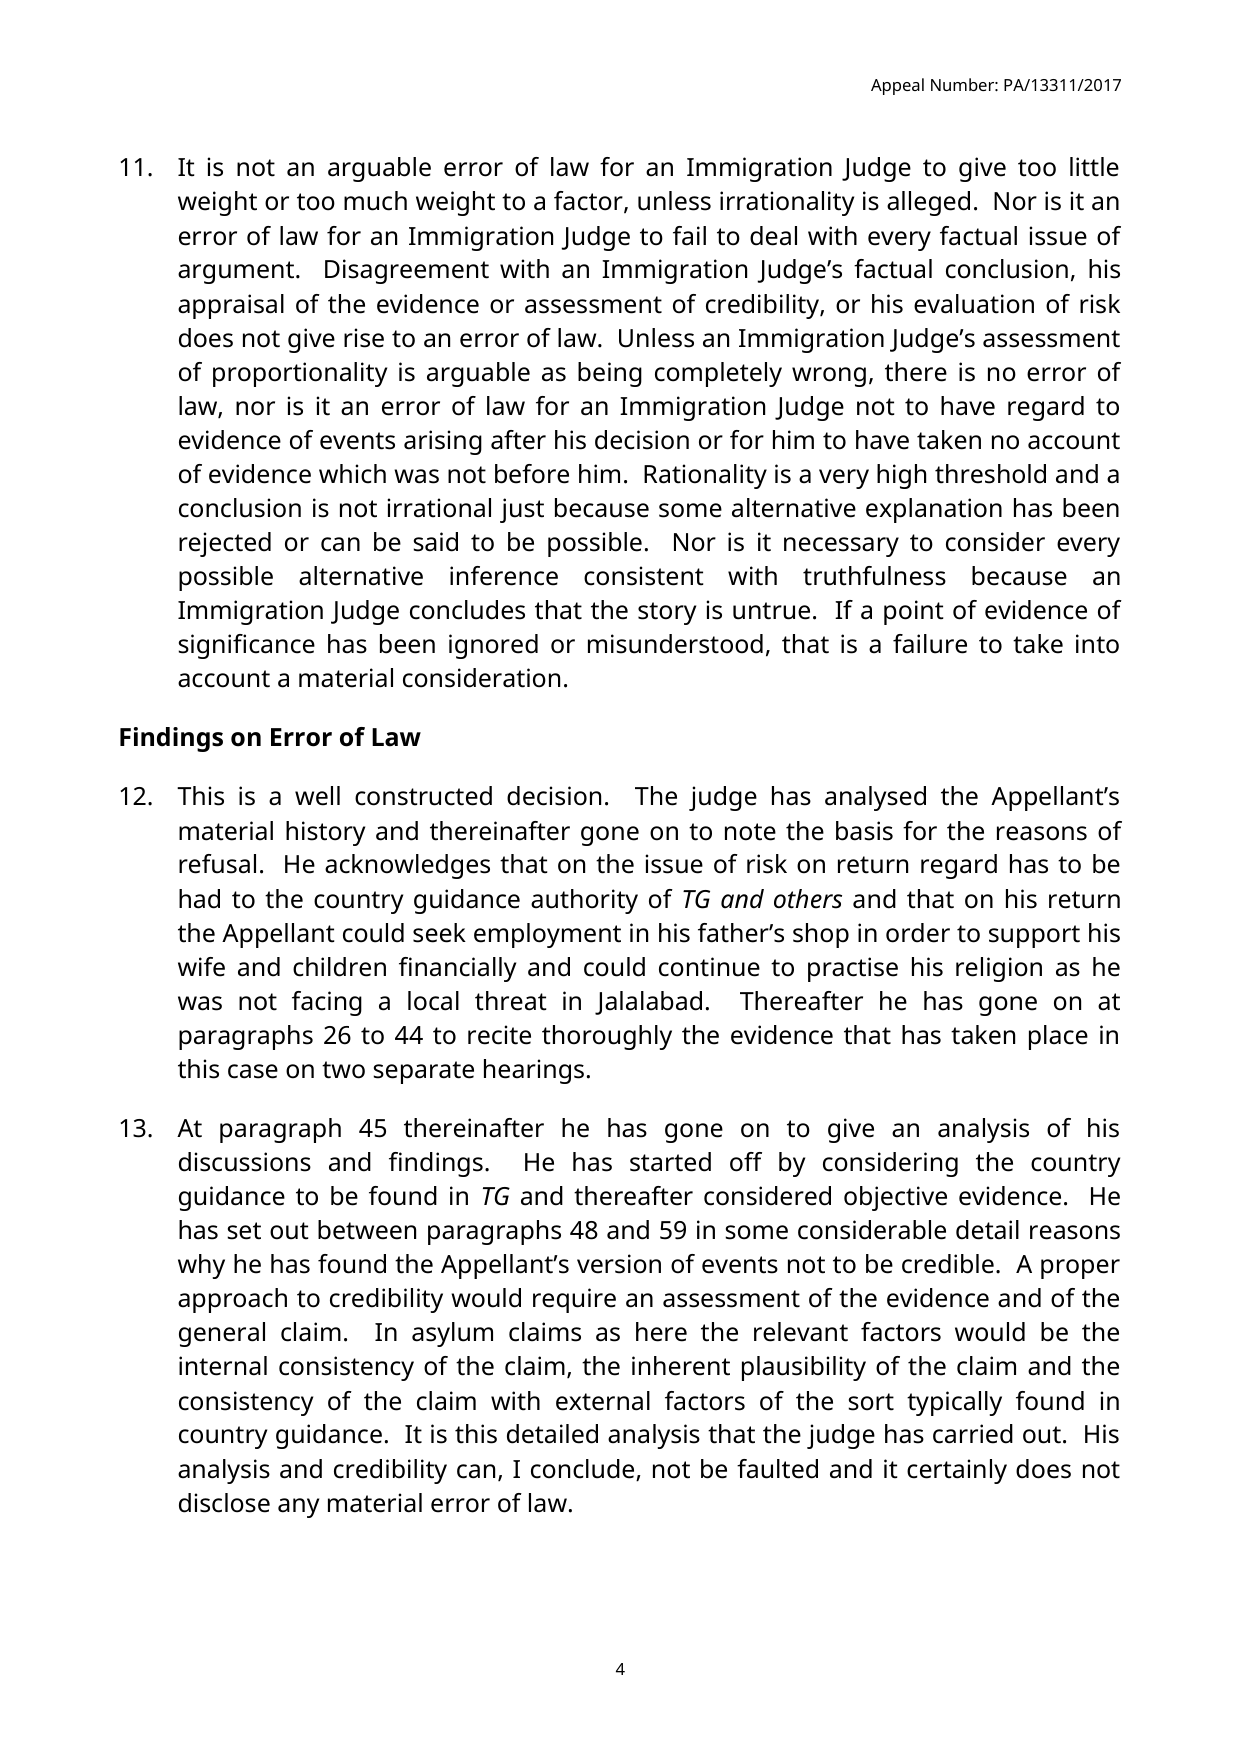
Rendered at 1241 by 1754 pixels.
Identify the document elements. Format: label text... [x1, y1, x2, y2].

text At paragraph 45 thereinafter he has gone on to give an analysis of his discussions and findings. He has started off by considering the country guidance to be found in TG and thereafter considered objective evidence. He has set out between paragraphs 48 and 59 in some considerable detail reasons why he has found the Appellant’s version of events not to be credible. A proper approach to credibility would require an assessment of the evidence and of the general claim. In asylum claims as here the relevant factors would be the internal consistency of the claim, the inherent plausibility of the claim and the consistency of the claim with external factors of the sort typically found in country guidance. It is this detailed analysis that the judge has carried out. His analysis and credibility can, I conclude, not be faulted and it certainly does not disclose any material error of law. [118, 1111, 1122, 1519]
text This is a well constructed decision. The judge has analysed the Appellant’s material history and thereinafter gone on to note the basis for the reasons of refusal. He acknowledges that on the issue of risk on return regard has to be had to the country guidance authority of TG and others and that on his return the Appellant could seek employment in his father’s shop in order to support his wife and children financially and could continue to practise his religion as he was not facing a local threat in Jalalabad. Thereafter he has gone on at paragraphs 26 to 44 to recite thoroughly the evidence that has taken place in this case on two separate hearings. [118, 779, 1122, 1086]
text Findings on Error of Law [118, 720, 1122, 754]
text It is not an arguable error of law for an Immigration Judge to give too little weight or too much weight to a factor, unless irrationality is alleged. Nor is it an error of law for an Immigration Judge to fail to deal with every factual issue of argument. Disagreement with an Immigration Judge’s factual conclusion, his appraisal of the evidence or assessment of credibility, or his evaluation of risk does not give rise to an error of law. Unless an Immigration Judge’s assessment of proportionality is arguable as being completely wrong, there is no error of law, nor is it an error of law for an Immigration Judge not to have regard to evidence of events arising after his decision or for him to have taken no account of evidence which was not before him. Rationality is a very high threshold and a conclusion is not irrational just because some alternative explanation has been rejected or can be said to be possible. Nor is it necessary to consider every possible alternative inference consistent with truthfulness because an Immigration Judge concludes that the story is untrue. If a point of evidence of significance has been ignored or misunderstood, that is a failure to take into account a material consideration. [118, 150, 1122, 695]
